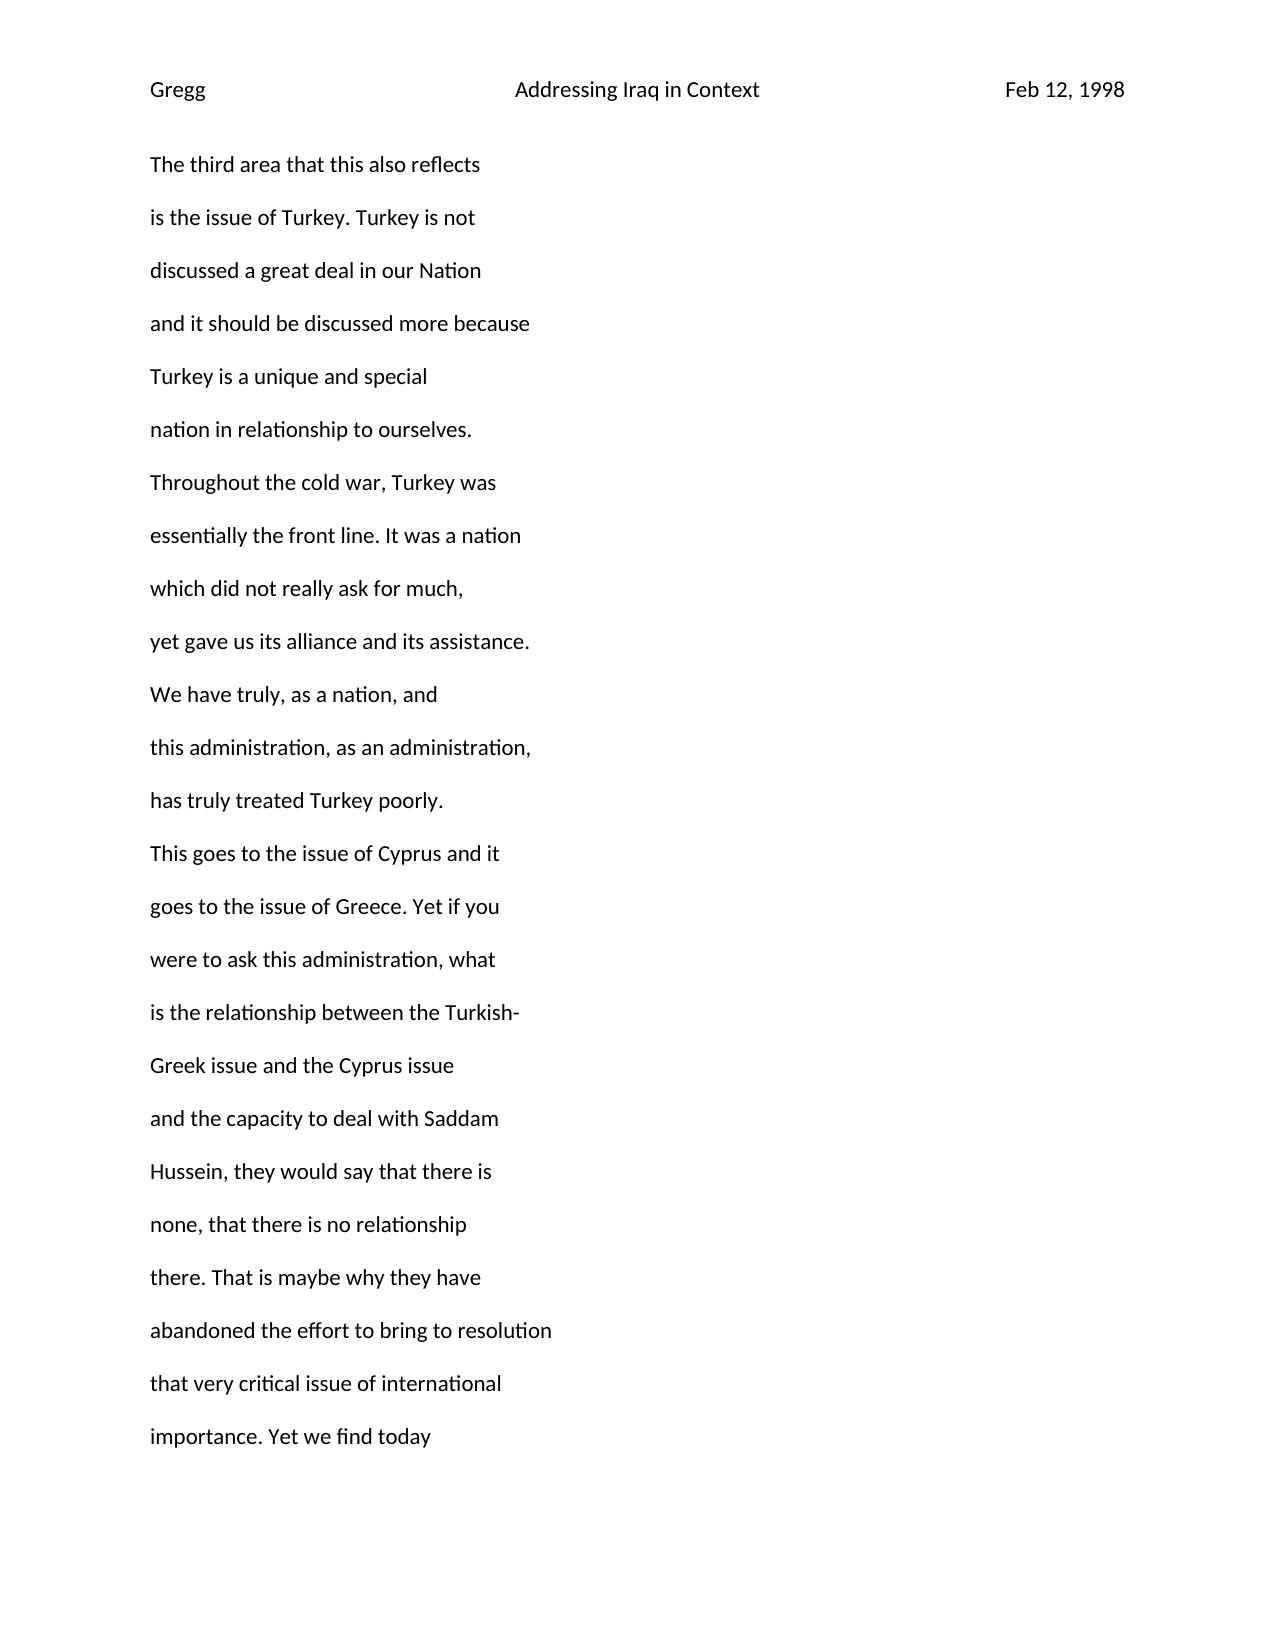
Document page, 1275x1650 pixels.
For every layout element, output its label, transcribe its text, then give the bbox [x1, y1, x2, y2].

text importance. Yet we find today [150, 1422, 1125, 1451]
text that very critical issue of international [150, 1369, 1125, 1397]
text goes to the issue of Greece. Yet if you [150, 892, 1125, 920]
text This goes to the issue of Cyprus and it [150, 839, 1125, 867]
text Throughout the cold war, Turkey was [150, 468, 1125, 496]
text Greek issue and the Cyprus issue [150, 1051, 1125, 1079]
text We have truly, as a nation, and [150, 680, 1125, 708]
text has truly treated Turkey poorly. [150, 786, 1125, 814]
text which did not really ask for much, [150, 574, 1125, 602]
text and it should be discussed more because [150, 309, 1125, 337]
text there. That is maybe why they have [150, 1263, 1125, 1291]
text were to ask this administration, what [150, 945, 1125, 973]
text Turkey is a unique and special [150, 362, 1125, 390]
text nation in relationship to ourselves. [150, 415, 1125, 443]
text essentially the front line. It was a nation [150, 521, 1125, 549]
text and the capacity to deal with Saddam [150, 1104, 1125, 1132]
text is the issue of Turkey. Turkey is not [150, 203, 1125, 231]
text yet gave us its alliance and its assistance. [150, 627, 1125, 655]
text discussed a great deal in our Nation [150, 256, 1125, 284]
text abandoned the effort to bring to resolution [150, 1316, 1125, 1344]
text is the relationship between the Turkish- [150, 998, 1125, 1026]
text The third area that this also reflects [150, 150, 1125, 178]
text this administration, as an administration, [150, 733, 1125, 761]
text none, that there is no relationship [150, 1210, 1125, 1238]
text Hussein, they would say that there is [150, 1157, 1125, 1185]
